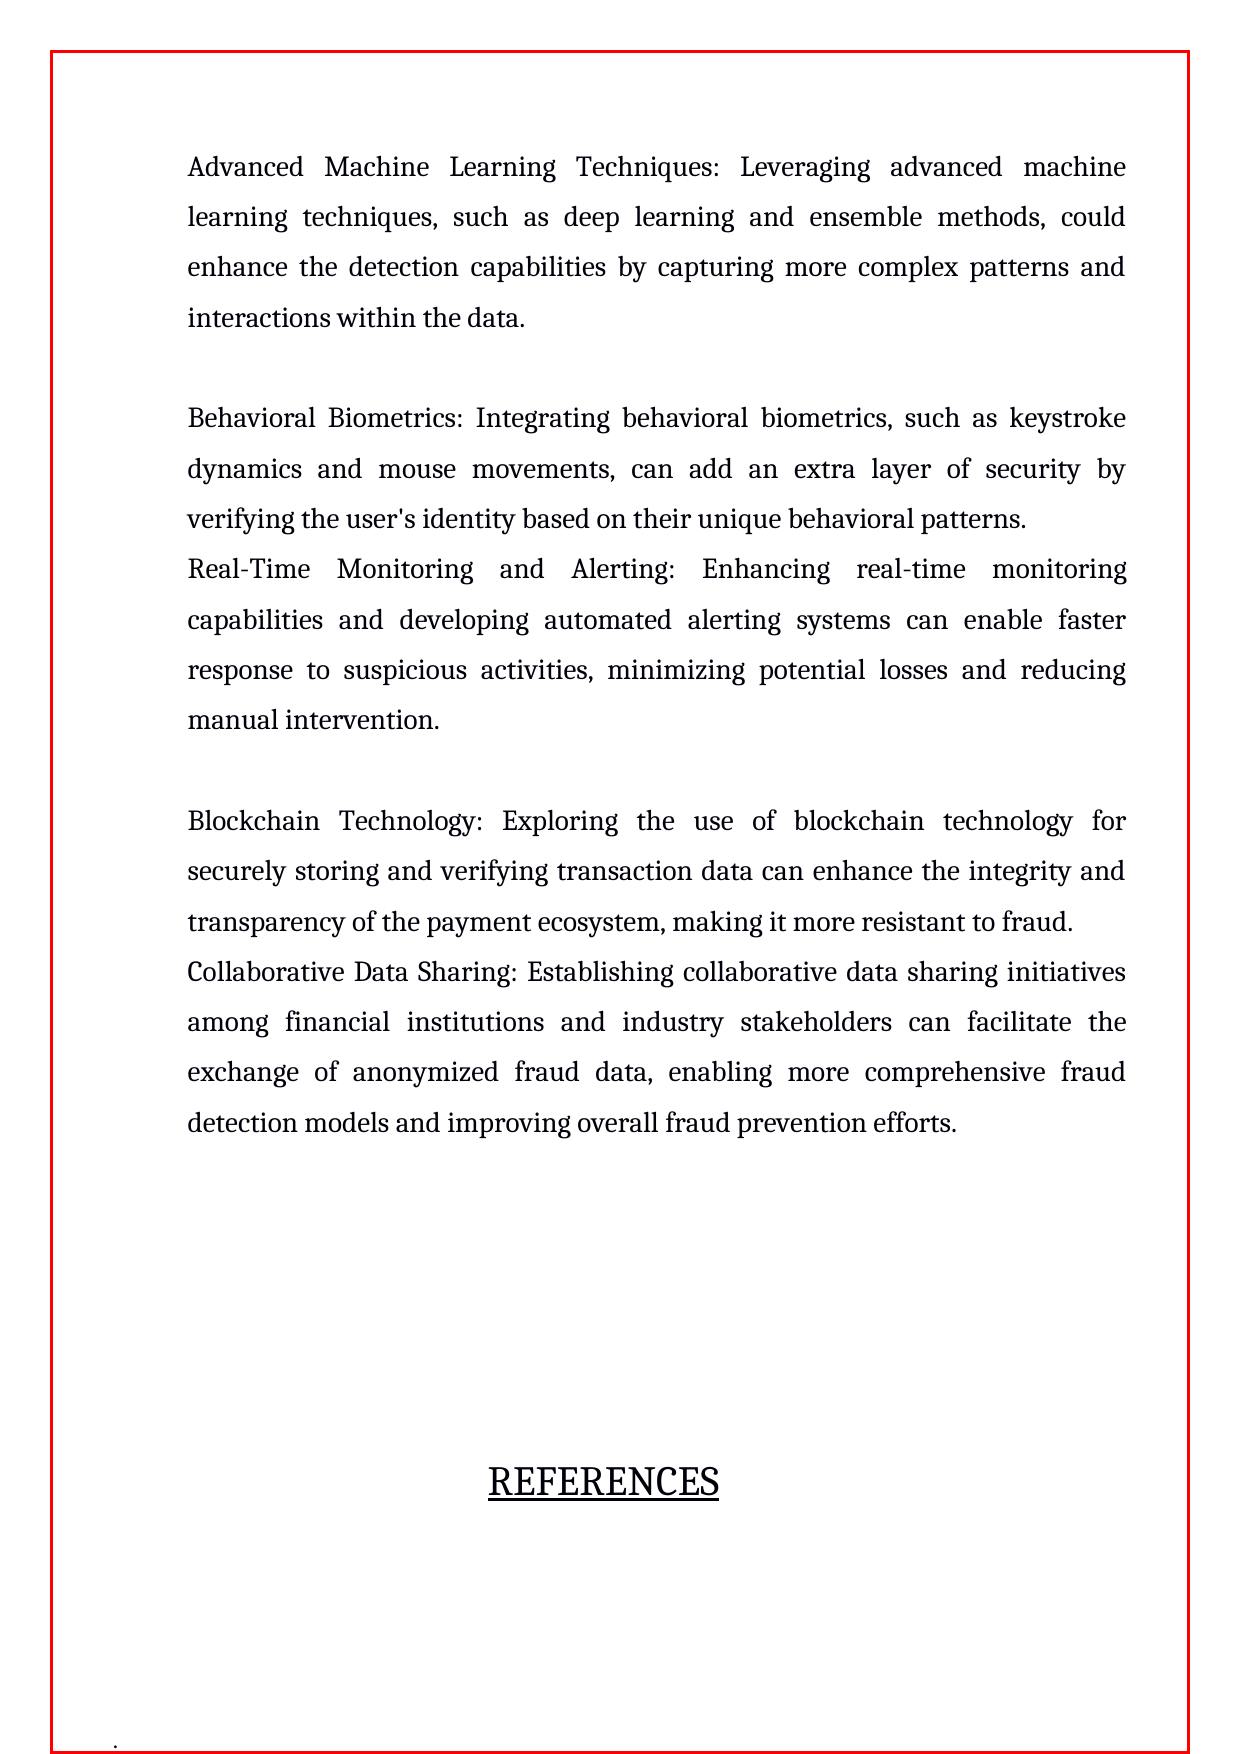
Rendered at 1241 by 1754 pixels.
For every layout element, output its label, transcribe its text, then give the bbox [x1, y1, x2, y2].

list Behavioral Biometrics: Integrating behavioral biometrics, such as keystroke dynamics and mouse movements, can add an extra layer of security by verifying the user's identity based on their unique behavioral patterns. [187, 402, 1128, 536]
list Advanced Machine Learning Techniques: Leveraging advanced machine learning techniques, such as deep learning and ensemble methods, could enhance the detection capabilities by capturing more complex patterns and interactions within the data. [187, 150, 1128, 334]
list Collaborative Data Sharing: Establishing collaborative data sharing initiatives among financial institutions and industry stakeholders can facilitate the exchange of anonymized fraud data, enabling more comprehensive fraud detection models and improving overall fraud prevention efforts. [187, 955, 1128, 1139]
list REFERENCES [187, 1458, 1128, 1506]
list Blockchain Technology: Exploring the use of blockchain technology for securely storing and verifying transaction data can enhance the integrity and transparency of the payment ecosystem, making it more resistant to fraud. [187, 804, 1128, 938]
list Real-Time Monitoring and Alerting: Enhancing real-time monitoring capabilities and developing automated alerting systems can enable faster response to suspicious activities, minimizing potential losses and reducing manual intervention. [187, 552, 1128, 737]
